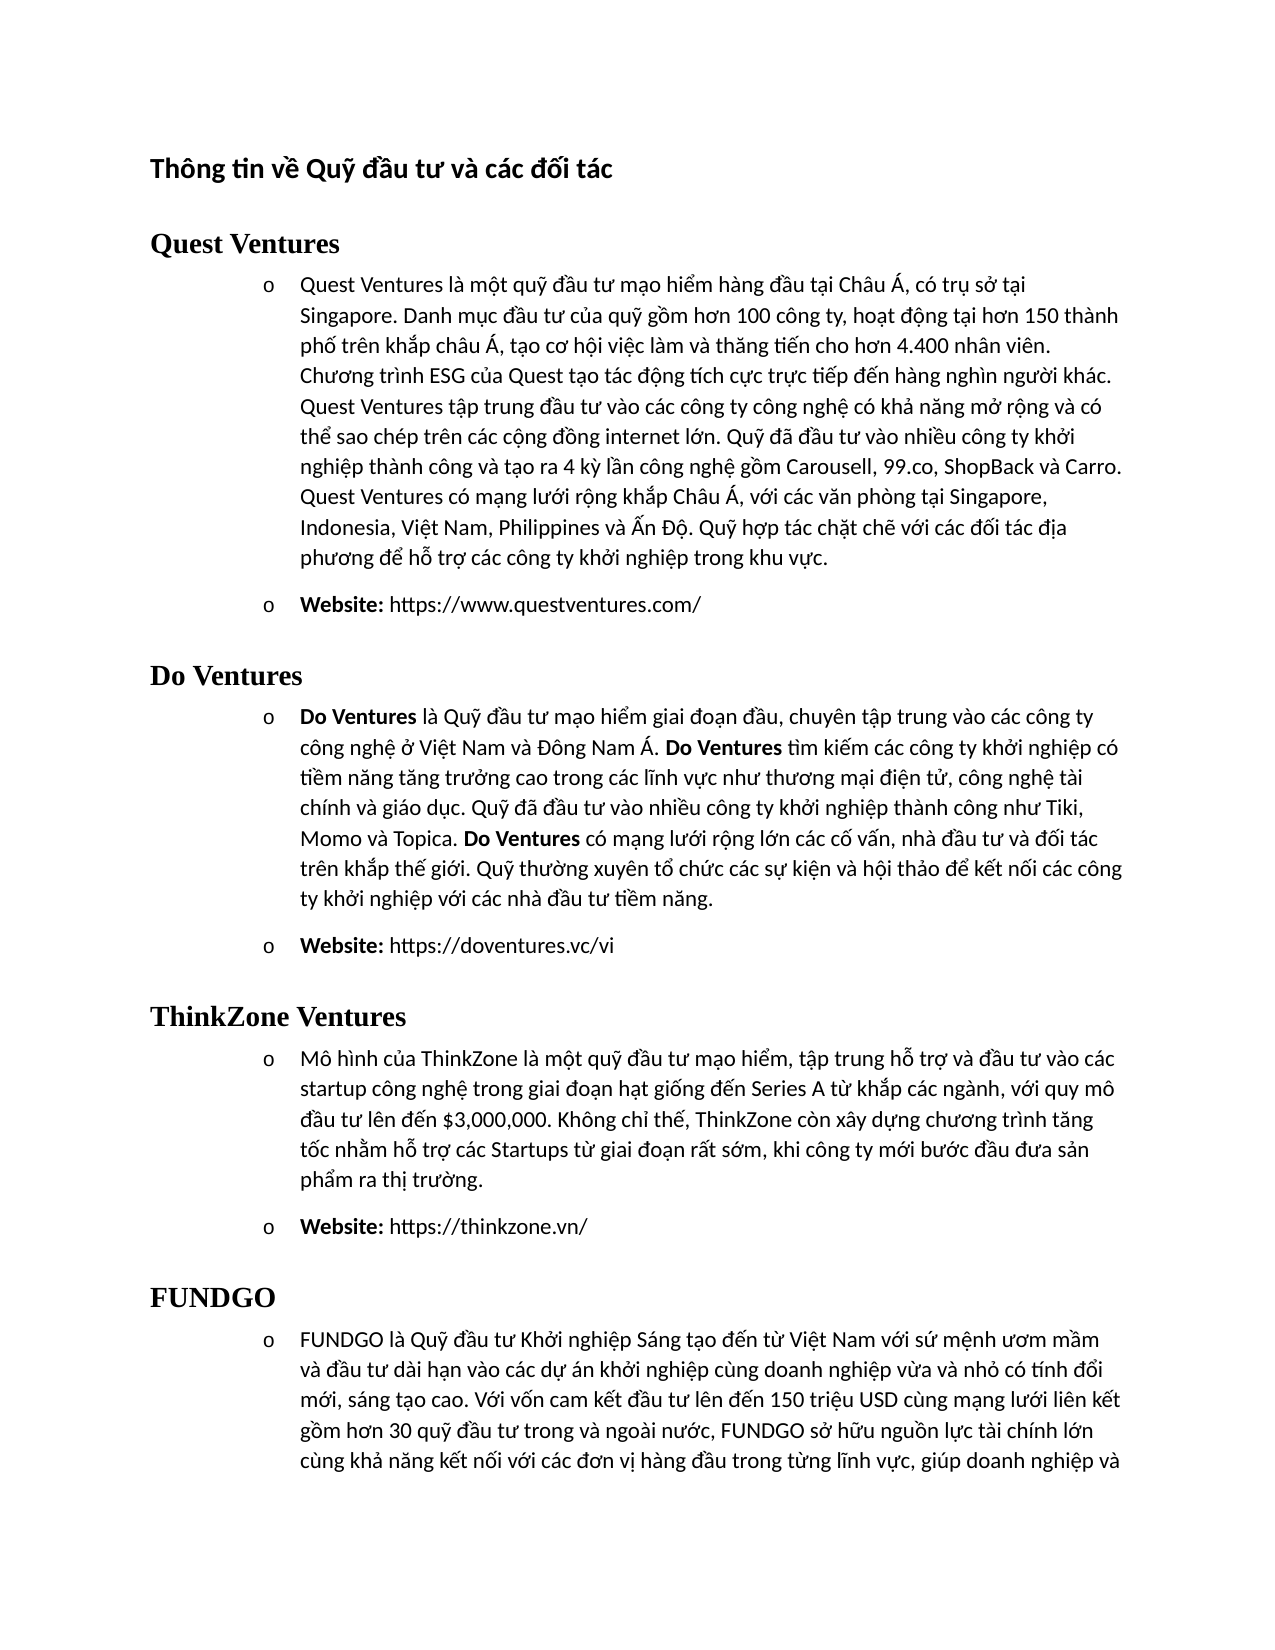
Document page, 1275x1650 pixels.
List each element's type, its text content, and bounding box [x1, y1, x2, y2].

list Website: https://doventures.vc/vi [262, 931, 1125, 959]
subtitle ThinkZone Ventures [150, 999, 1125, 1033]
text Thông tin về Quỹ đầu tư và các đối tác [150, 150, 1125, 186]
list Quest Ventures là một quỹ đầu tư mạo hiểm hàng đầu tại Châu Á, có trụ sở tại Singapore. Danh mục đầu tư của quỹ gồm hơn 100 công ty, hoạt động tại hơn 150 thành phố trên khắp châu Á, tạo cơ hội việc làm và thăng tiến cho hơn 4.400 nhân viên. Chương trình ESG của Quest tạo tác động tích cực trực tiếp đến hàng nghìn người khác. Quest Ventures tập trung đầu tư vào các công ty công nghệ có khả năng mở rộng và có thể sao chép trên các cộng đồng internet lớn. Quỹ đã đầu tư vào nhiều công ty khởi nghiệp thành công và tạo ra 4 kỳ lần công nghệ gồm Carousell, 99.co, ShopBack và Carro. Quest Ventures có mạng lưới rộng khắp Châu Á, với các văn phòng tại Singapore, Indonesia, Việt Nam, Philippines và Ấn Độ. Quỹ hợp tác chặt chẽ với các đối tác địa phương để hỗ trợ các công ty khởi nghiệp trong khu vực. [262, 270, 1125, 571]
subtitle FUNDGO [150, 1280, 1125, 1314]
subtitle Quest Ventures [150, 226, 1125, 259]
list Do Ventures là Quỹ đầu tư mạo hiểm giai đoạn đầu, chuyên tập trung vào các công ty công nghệ ở Việt Nam và Đông Nam Á. Do Ventures tìm kiếm các công ty khởi nghiệp có tiềm năng tăng trưởng cao trong các lĩnh vực như thương mại điện tử, công nghệ tài chính và giáo dục. Quỹ đã đầu tư vào nhiều công ty khởi nghiệp thành công như Tiki, Momo và Topica. Do Ventures có mạng lưới rộng lớn các cố vấn, nhà đầu tư và đối tác trên khắp thế giới. Quỹ thường xuyên tổ chức các sự kiện và hội thảo để kết nối các công ty khởi nghiệp với các nhà đầu tư tiềm năng. [262, 702, 1125, 912]
list Website: https://www.questventures.com/ [262, 590, 1125, 618]
list Website: https://thinkzone.vn/ [262, 1212, 1125, 1241]
subtitle Do Ventures [150, 658, 1125, 691]
list Mô hình của ThinkZone là một quỹ đầu tư mạo hiểm, tập trung hỗ trợ và đầu tư vào các startup công nghệ trong giai đoạn hạt giống đến Series A từ khắp các ngành, với quy mô đầu tư lên đến $3,000,000. Không chỉ thế, ThinkZone còn xây dựng chương trình tăng tốc nhằm hỗ trợ các Startups từ giai đoạn rất sớm, khi công ty mới bước đầu đưa sản phẩm ra thị trường. [262, 1044, 1125, 1193]
